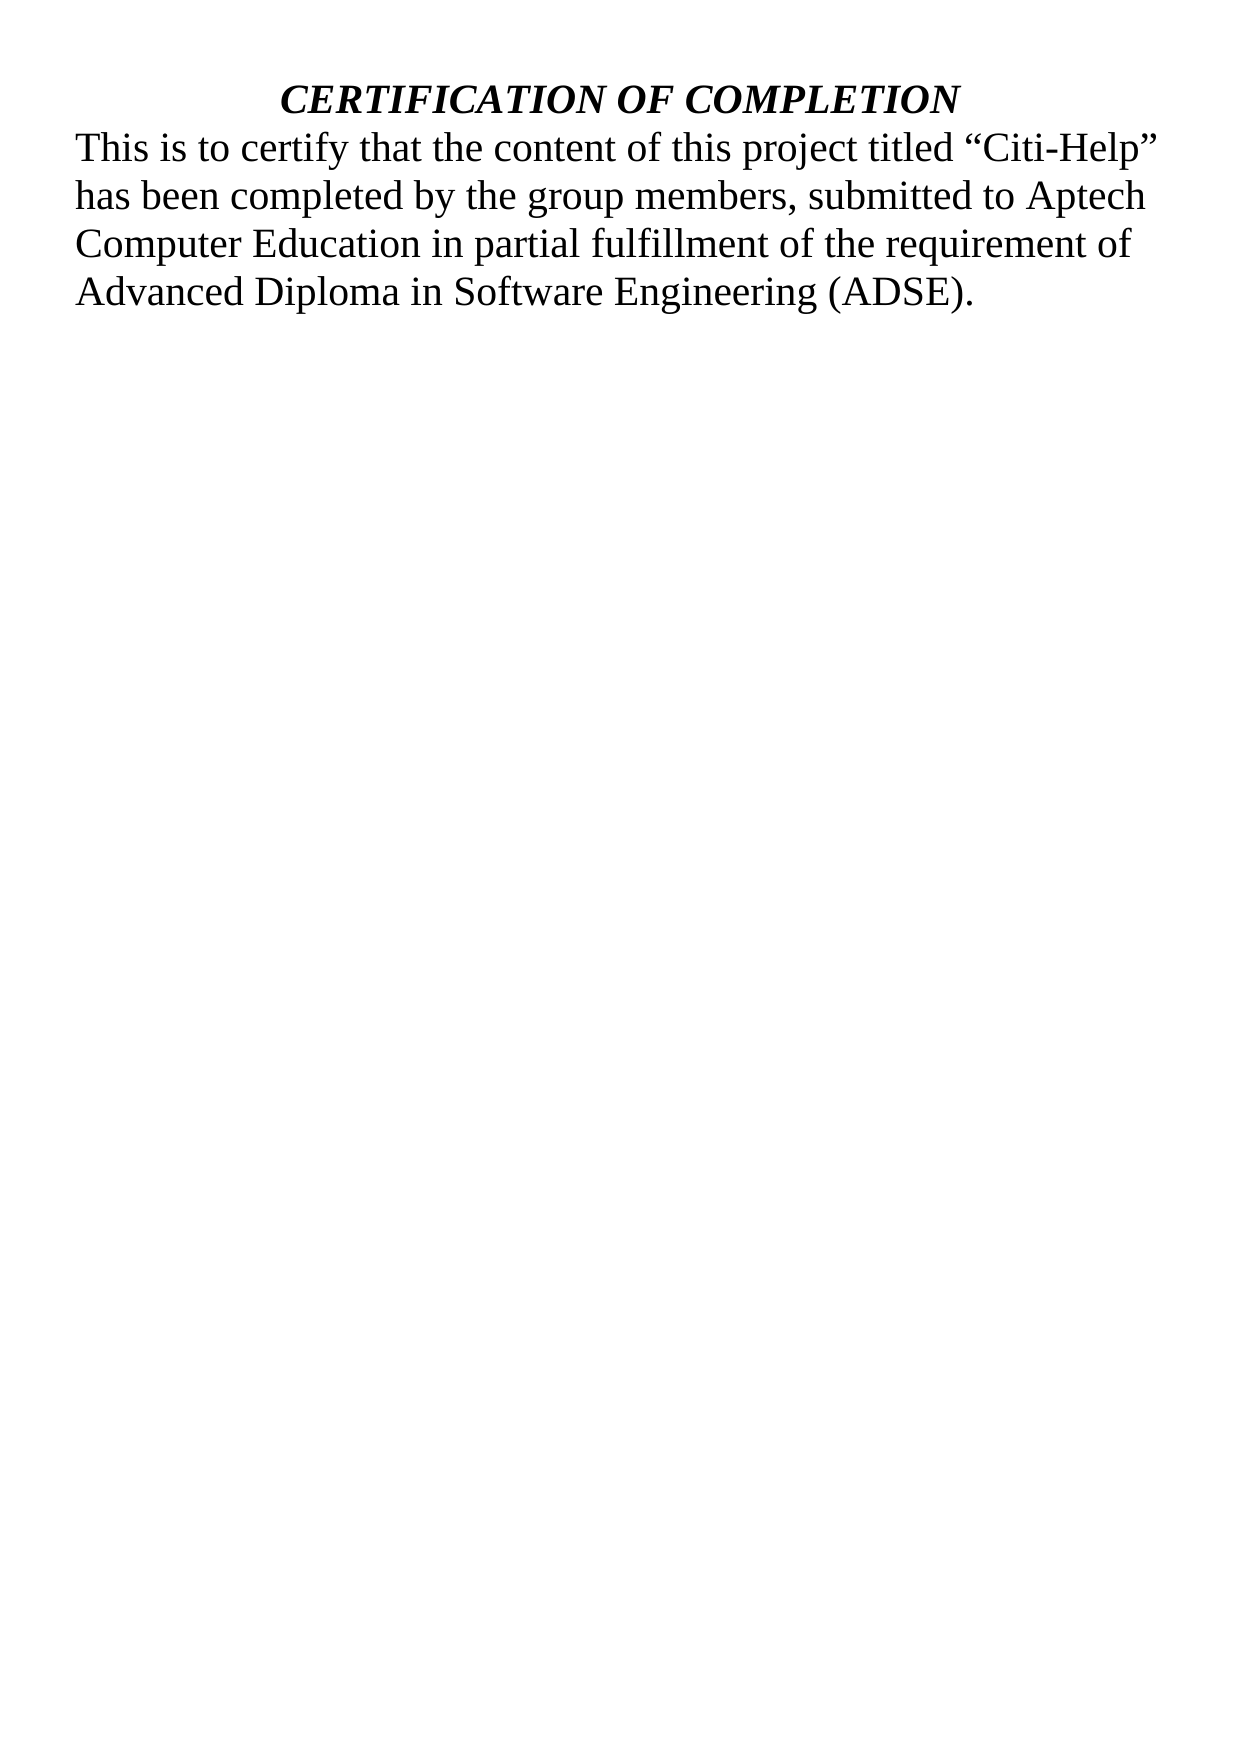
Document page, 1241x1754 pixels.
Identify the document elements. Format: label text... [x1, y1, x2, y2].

text Computer Education in partial fulfillment of the requirement of [75, 219, 1165, 267]
text Advanced Diploma in Software Engineering (ADSE). [75, 267, 1165, 314]
text This is to certify that the content of this project titled “Citi-Help” [75, 123, 1165, 171]
text CERTIFICATION OF COMPLETION [75, 75, 1165, 123]
text has been completed by the group members, submitted to Aptech [75, 171, 1165, 219]
